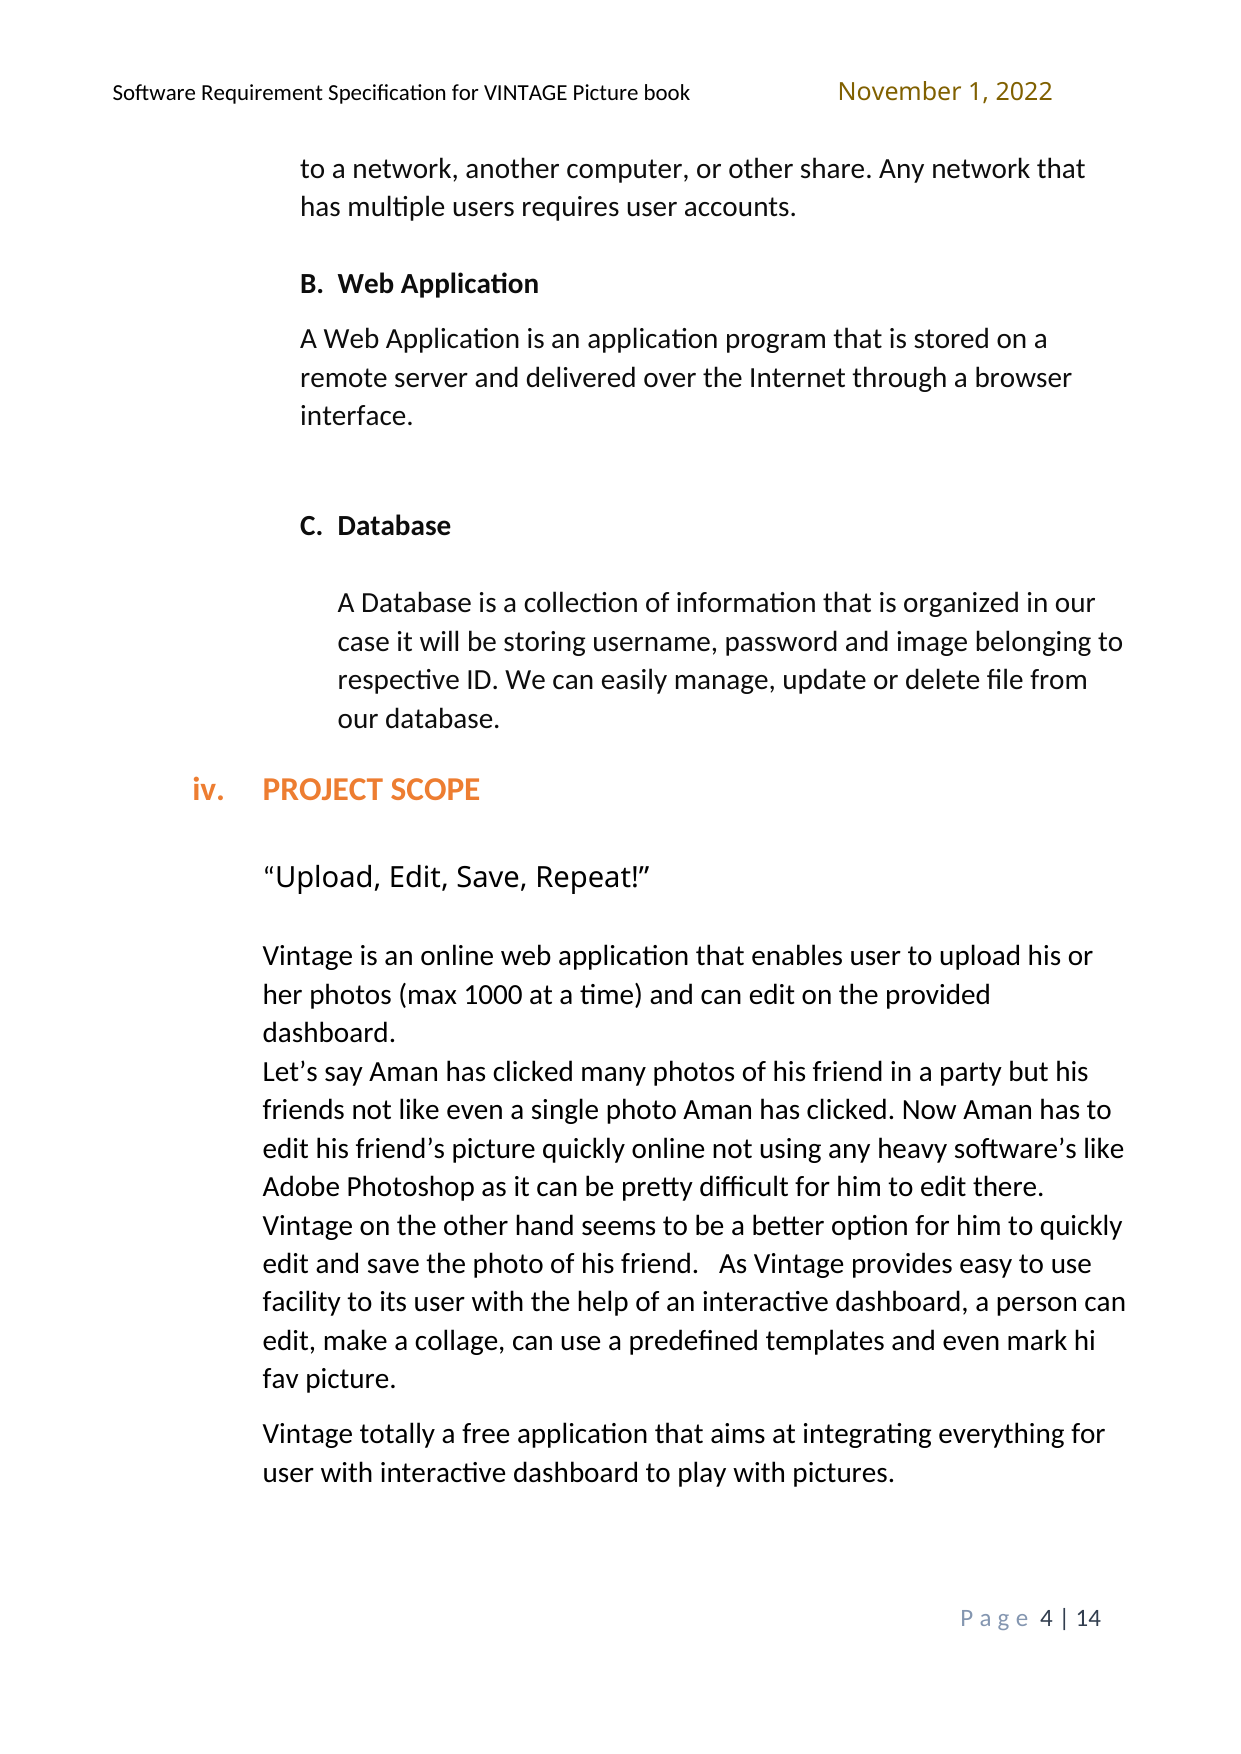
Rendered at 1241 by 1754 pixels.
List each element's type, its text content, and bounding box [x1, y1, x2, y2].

list PROJECT SCOPE [225, 768, 1128, 809]
list “Upload, Edit, Save, Repeat!” [262, 856, 1128, 896]
text A Web Application is an application program that is stored on a remote server and delivered over the Internet through a browser interface. [300, 320, 1128, 433]
list Let’s say Aman has clicked many photos of his friend in a party but his friends not like even a single photo Aman has clicked. Now Aman has to edit his friend’s picture quickly online not using any heavy software’s like Adobe Photoshop as it can be pretty difficult for him to edit there. [262, 1053, 1128, 1204]
list Web Application [300, 265, 1128, 301]
list A Database is a collection of information that is organized in our case it will be storing username, password and image belonging to respective ID. We can easily manage, update or delete file from our database. [337, 584, 1128, 735]
text Vintage totally a free application that aims at integrating everything for user with interactive dashboard to play with pictures. [262, 1415, 1128, 1489]
list Vintage is an online web application that enables user to upload his or her photos (max 1000 at a time) and can edit on the provided dashboard. [262, 937, 1128, 1050]
list Vintage on the other hand seems to be a better option for him to quickly edit and save the photo of his friend. As Vintage provides easy to use facility to its user with the help of an interactive dashboard, a person can edit, make a collage, can use a predefined templates and even mark hi fav picture. [262, 1207, 1128, 1396]
list to a network, another computer, or other share. Any network that has multiple users requires user accounts. [300, 150, 1128, 224]
list Database [300, 507, 1128, 543]
